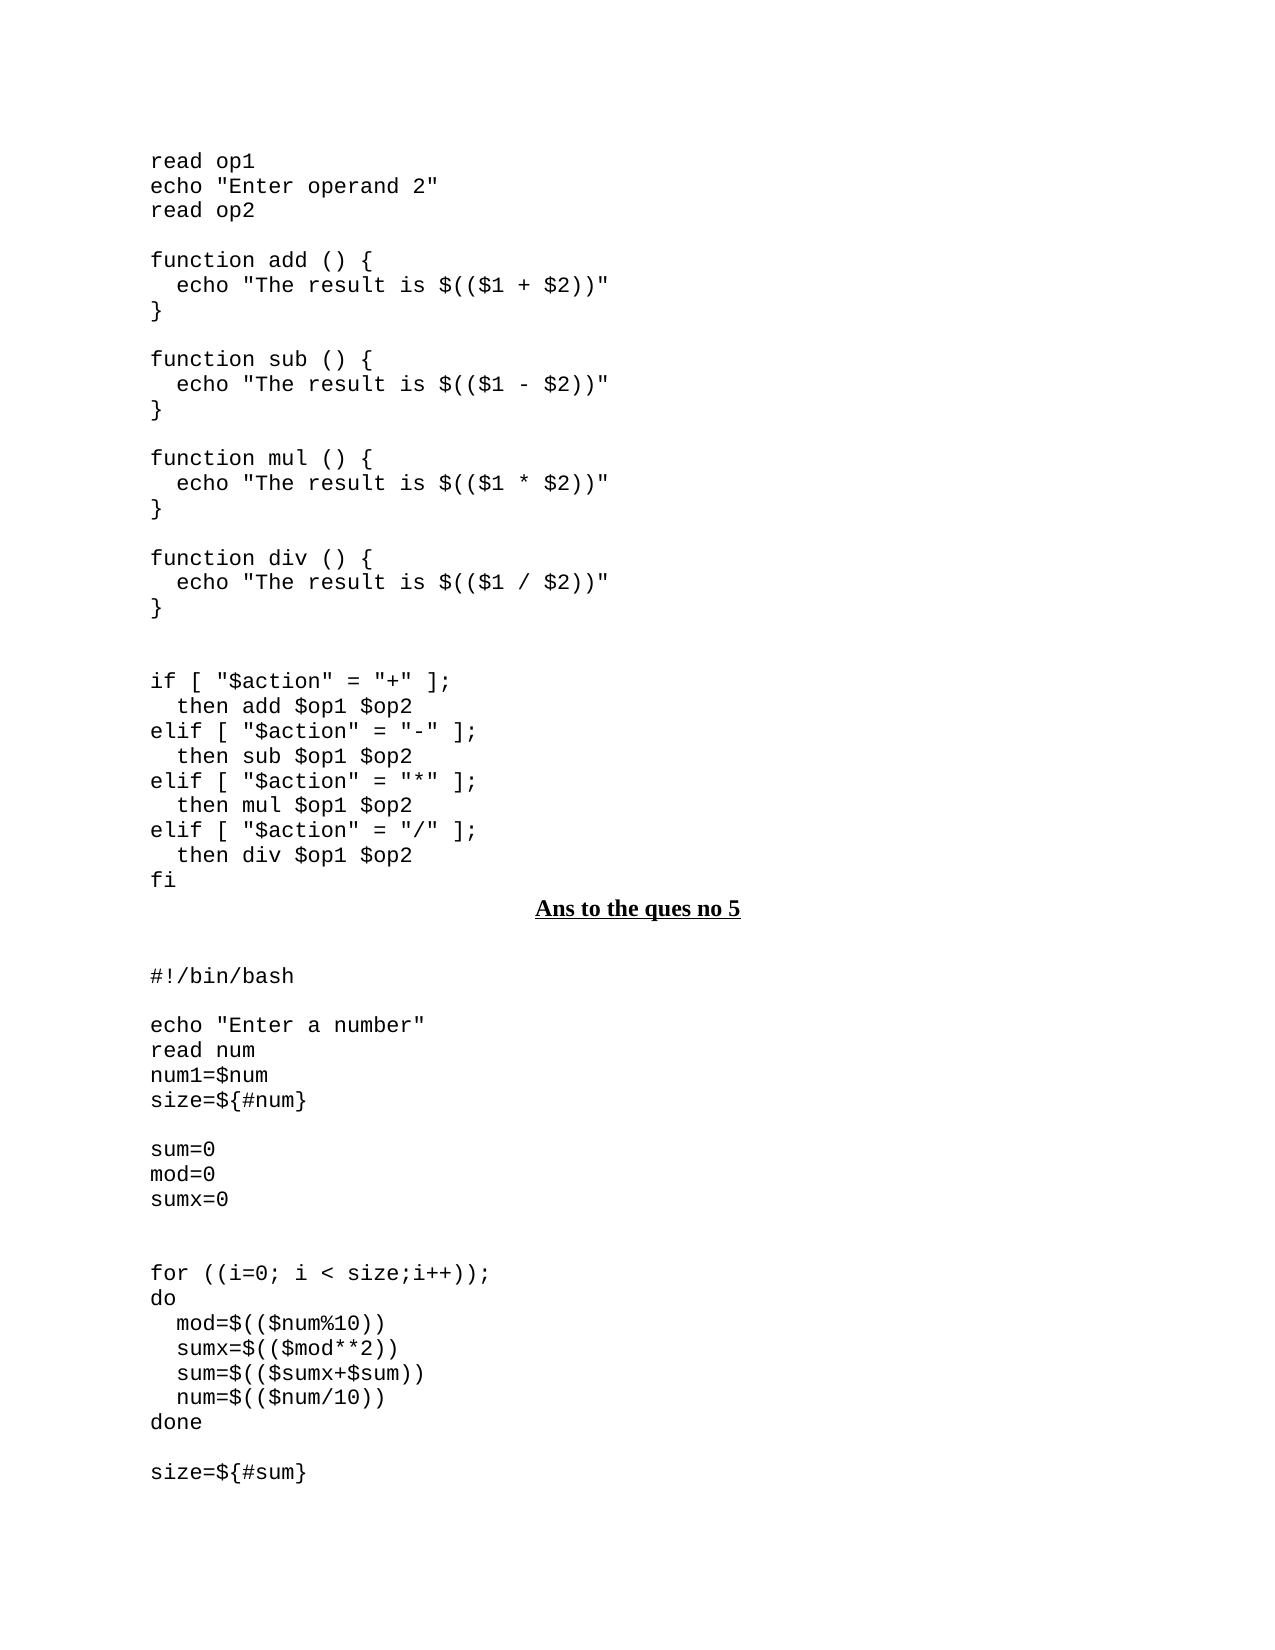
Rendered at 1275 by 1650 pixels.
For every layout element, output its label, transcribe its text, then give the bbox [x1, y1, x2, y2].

text then sub $op1 $op2 [150, 745, 1125, 770]
text Ans to the ques no 5 [150, 894, 1125, 921]
text } [150, 596, 1125, 621]
text elif [ "$action" = "*" ]; [150, 770, 1125, 794]
text if [ "$action" = "+" ]; [150, 671, 1125, 695]
text for ((i=0; i < size;i++)); [150, 1262, 1125, 1287]
text then div $op1 $op2 [150, 844, 1125, 869]
text elif [ "$action" = "-" ]; [150, 720, 1125, 745]
text echo "Enter operand 2" [150, 175, 1125, 199]
text done [150, 1411, 1125, 1436]
text mod=$(($num%10)) [150, 1312, 1125, 1337]
text } [150, 497, 1125, 522]
text fi [150, 869, 1125, 894]
text then add $op1 $op2 [150, 695, 1125, 720]
text size=${#num} [150, 1089, 1125, 1114]
text } [150, 398, 1125, 423]
text size=${#sum} [150, 1461, 1125, 1486]
text sumx=0 [150, 1188, 1125, 1213]
text num=$(($num/10)) [150, 1386, 1125, 1411]
text function sub () { [150, 348, 1125, 373]
text read op1 [150, 150, 1125, 175]
text elif [ "$action" = "/" ]; [150, 819, 1125, 844]
text function mul () { [150, 447, 1125, 472]
text sum=$(($sumx+$sum)) [150, 1362, 1125, 1386]
text read num [150, 1039, 1125, 1064]
text then mul $op1 $op2 [150, 794, 1125, 819]
text } [150, 299, 1125, 323]
text #!/bin/bash [150, 965, 1125, 990]
text read op2 [150, 199, 1125, 224]
text do [150, 1287, 1125, 1312]
text function div () { [150, 547, 1125, 571]
text echo "The result is $(($1 / $2))" [150, 571, 1125, 596]
text echo "Enter a number" [150, 1014, 1125, 1039]
text echo "The result is $(($1 + $2))" [150, 274, 1125, 299]
text echo "The result is $(($1 * $2))" [150, 472, 1125, 497]
text num1=$num [150, 1064, 1125, 1089]
text echo "The result is $(($1 - $2))" [150, 373, 1125, 398]
text function add () { [150, 249, 1125, 274]
text sumx=$(($mod**2)) [150, 1337, 1125, 1362]
text mod=0 [150, 1163, 1125, 1188]
text sum=0 [150, 1138, 1125, 1163]
